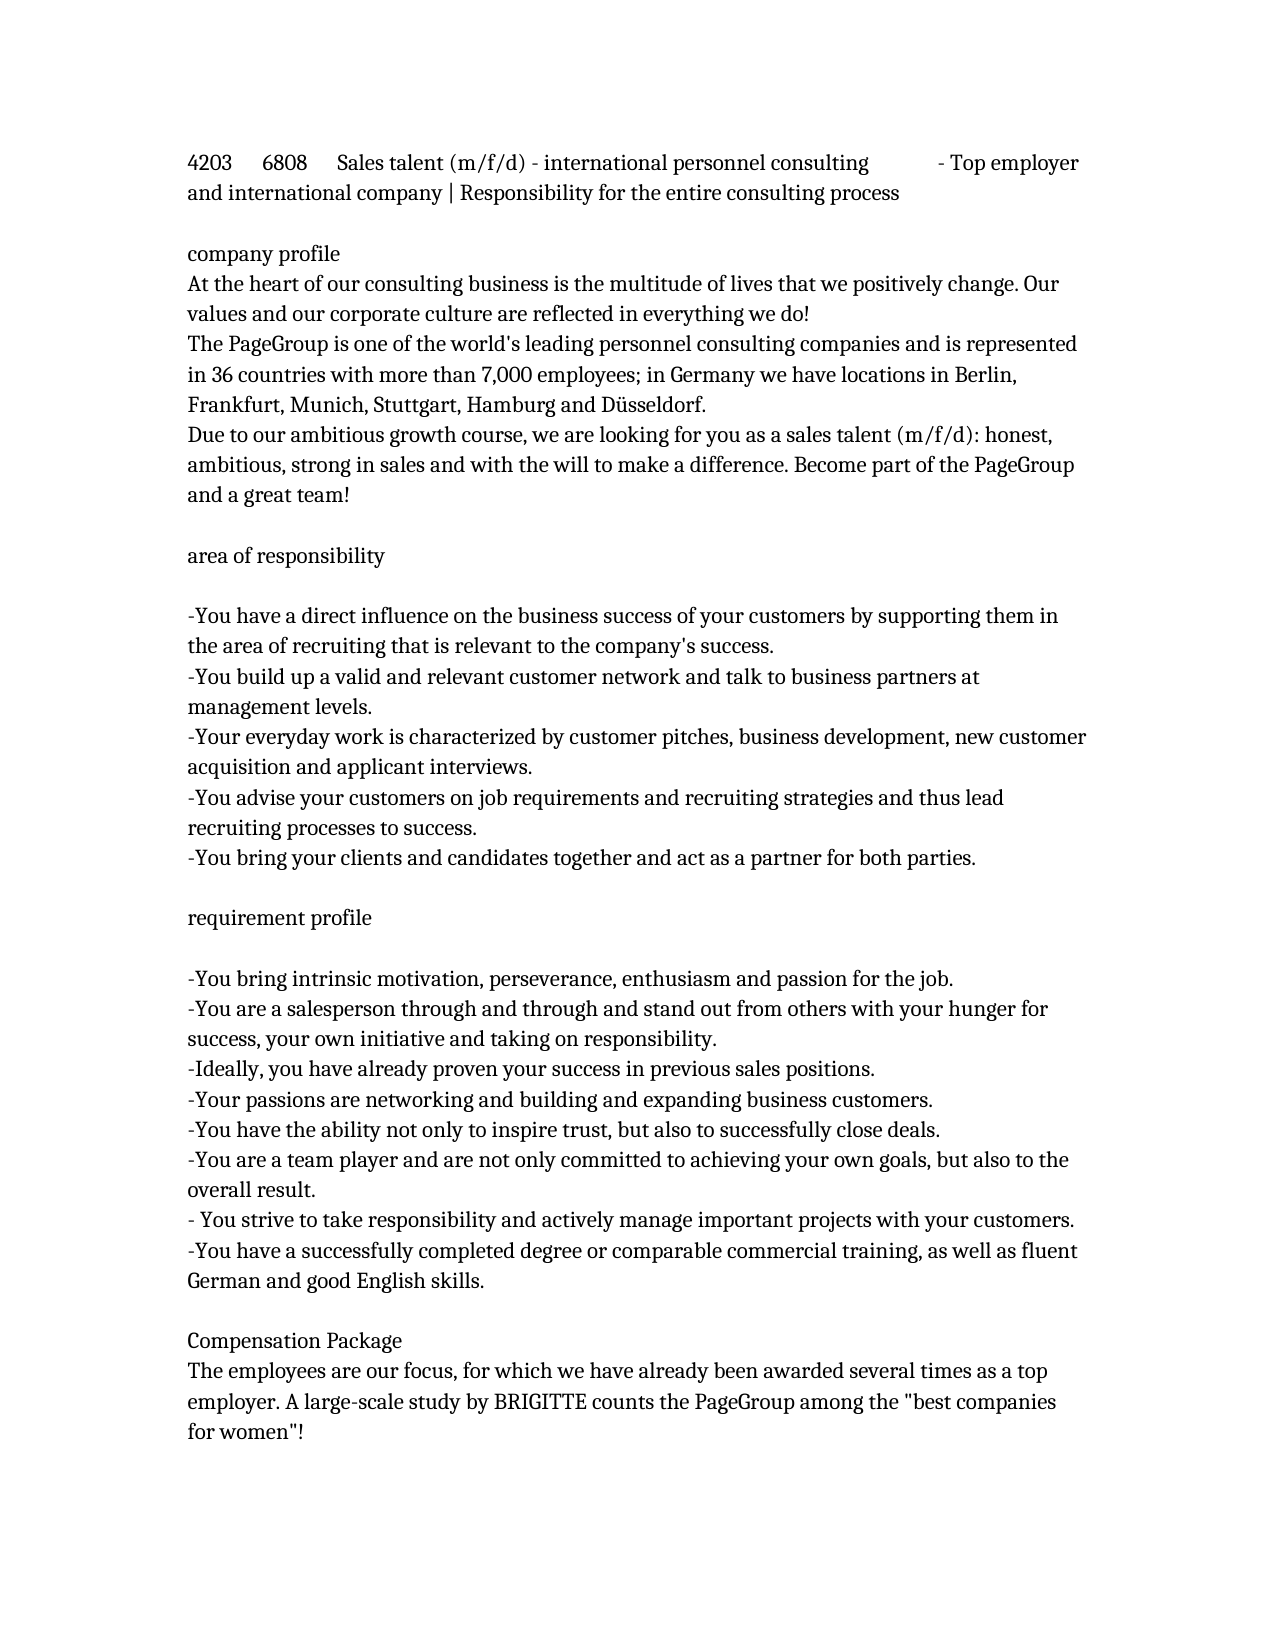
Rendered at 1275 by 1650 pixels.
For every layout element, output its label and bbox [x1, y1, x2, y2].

text [187, 150, 1087, 1475]
